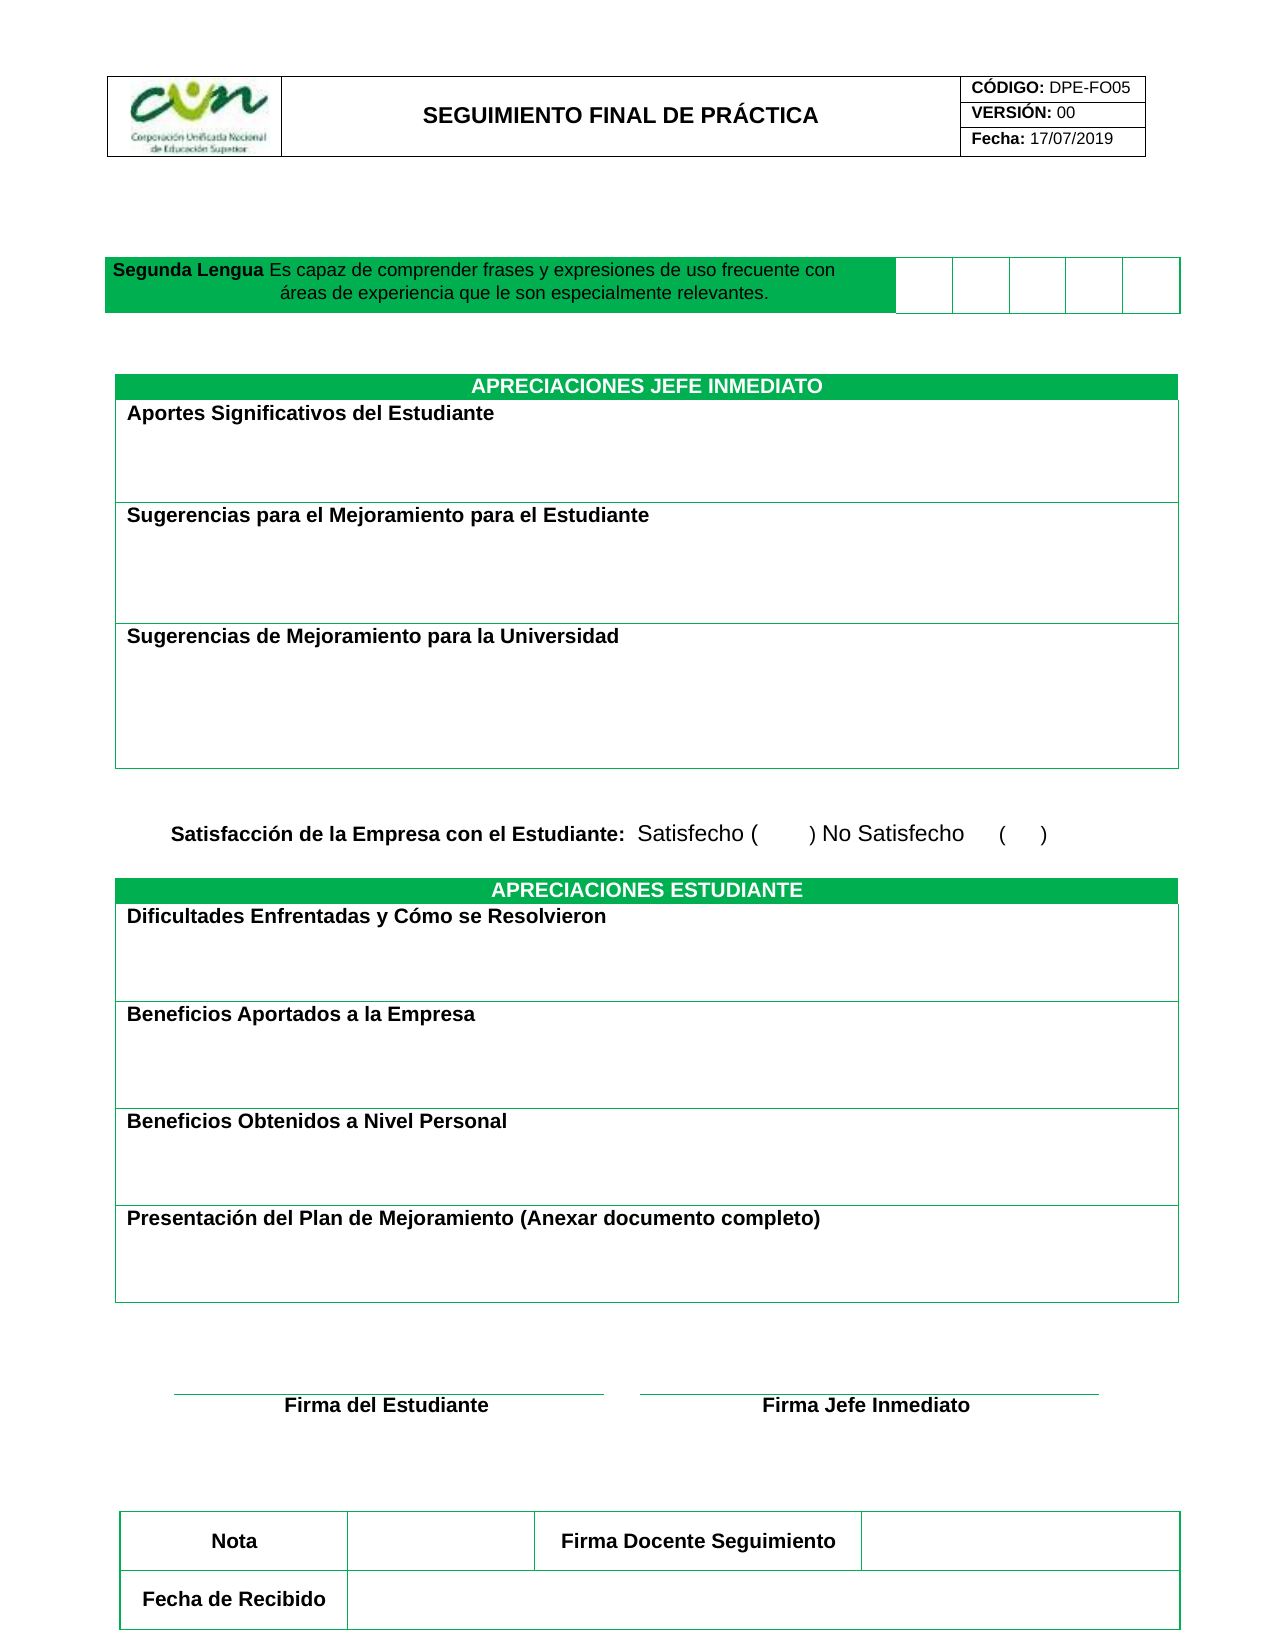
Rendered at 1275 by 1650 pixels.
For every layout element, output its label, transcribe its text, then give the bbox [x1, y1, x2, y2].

table_header [862, 1512, 1179, 1570]
table_cell Dificultades Enfrentadas y Cómo se Resolvieron [116, 904, 1178, 1001]
table_cell Beneficios Aportados a la Empresa [116, 1002, 1178, 1108]
table_cell Aportes Significativos del Estudiante [116, 400, 1178, 502]
picture [130, 77, 271, 154]
text Satisfacción de la Empresa con el Estudiante: Satisfecho ( ) No Satisfecho ( ) [71, 819, 1086, 846]
table_header [1123, 258, 1179, 313]
table_cell Sugerencias de Mejoramiento para la Universidad [116, 624, 1178, 768]
table_header [348, 1512, 534, 1570]
table_header Firma Docente Seguimiento [535, 1512, 861, 1570]
table_header Nota [121, 1512, 347, 1570]
table_header [1066, 258, 1122, 313]
table_cell Beneficios Obtenidos a Nivel Personal [116, 1109, 1178, 1205]
table_cell [348, 1571, 1179, 1628]
text Firma del Estudiante Firma Jefe Inmediato [71, 1393, 1086, 1417]
table_header APRECIACIONES JEFE INMEDIATO [115, 374, 1178, 400]
table_header Segunda Lengua Es capaz de comprender frases y expresiones de uso frecuente con áreas de experiencia que le son especialmente relevantes. [105, 258, 896, 313]
table_cell Sugerencias para el Mejoramiento para el Estudiante [116, 503, 1178, 623]
table_header [1010, 258, 1065, 313]
table_cell Presentación del Plan de Mejoramiento (Anexar documento completo) [116, 1206, 1178, 1302]
table_header [953, 258, 1009, 313]
table_header APRECIACIONES ESTUDIANTE [115, 878, 1178, 904]
table_cell Fecha de Recibido [121, 1571, 347, 1628]
table_header [896, 258, 952, 313]
